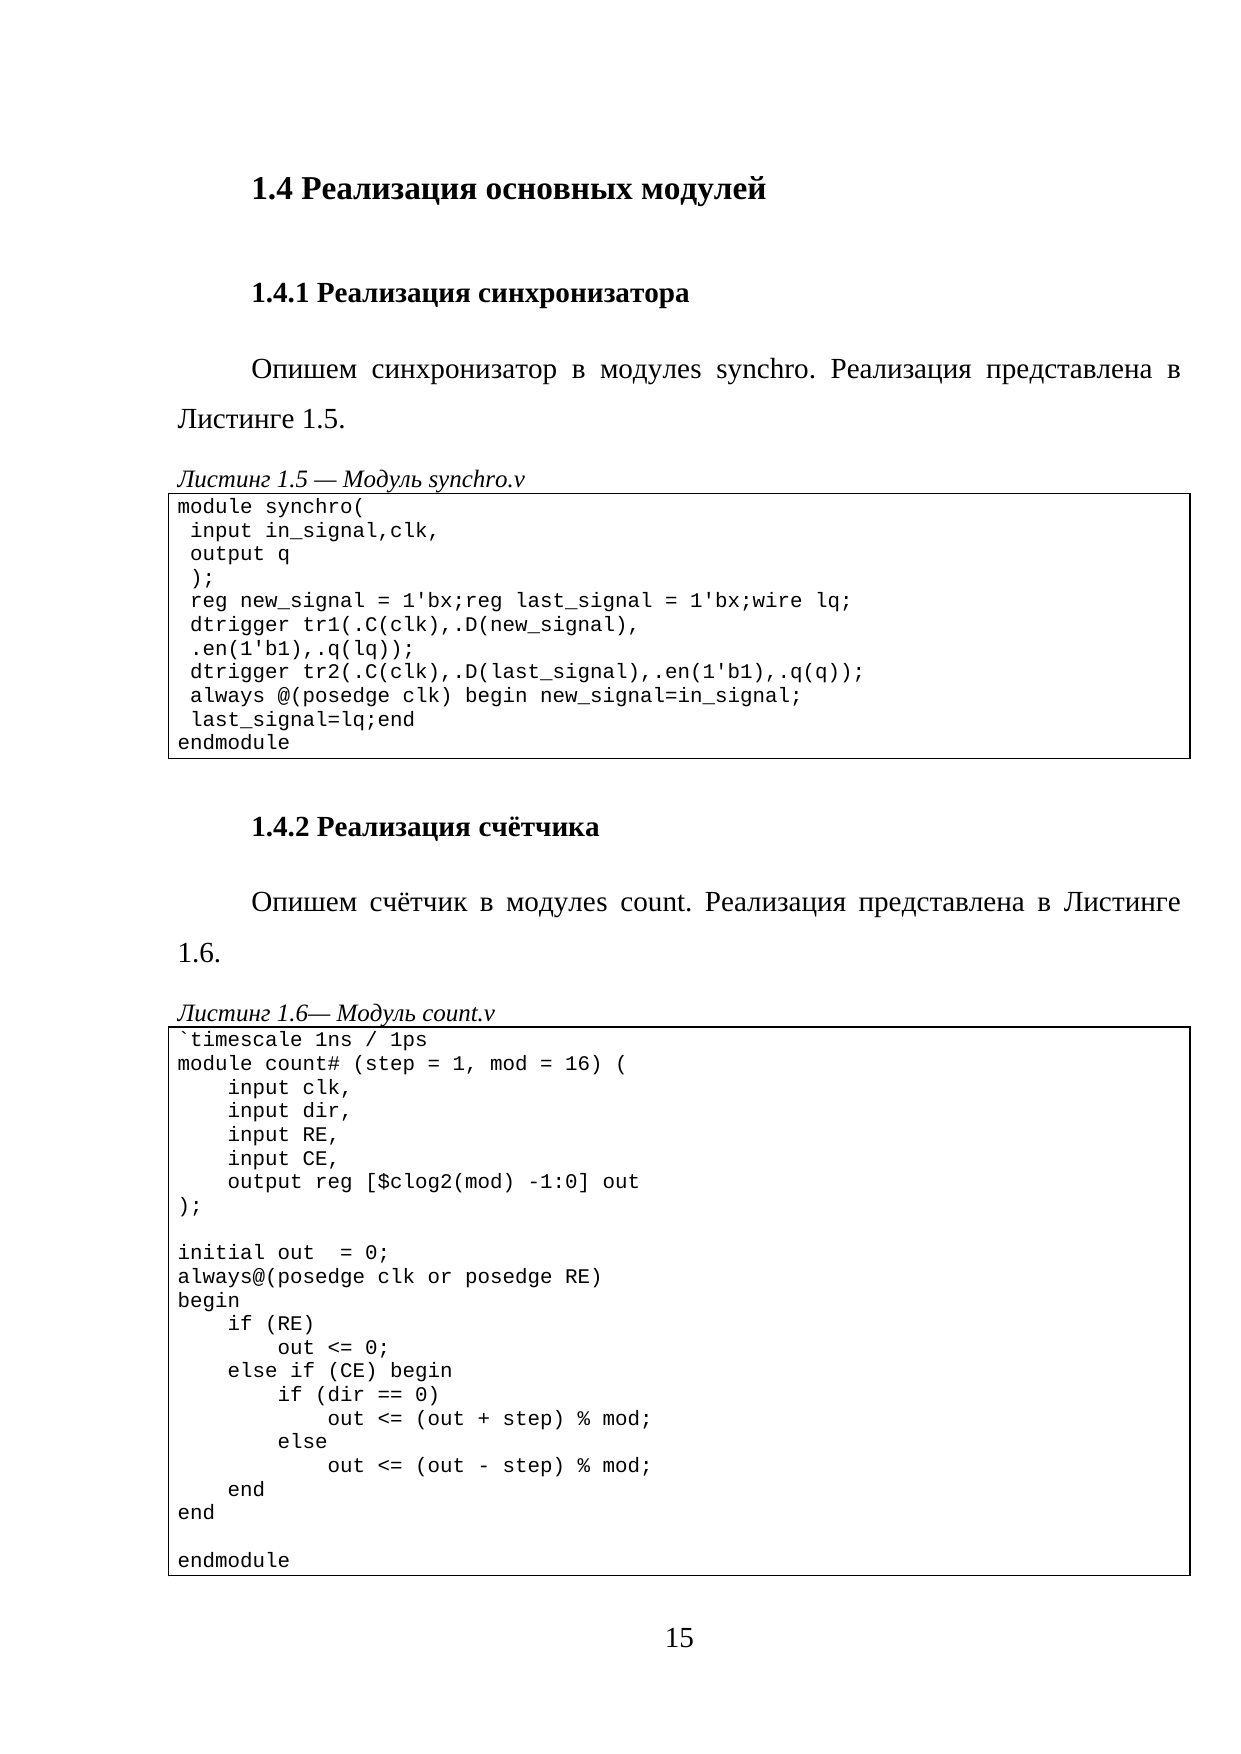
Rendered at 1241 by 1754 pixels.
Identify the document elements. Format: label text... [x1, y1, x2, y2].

text input dir, [177, 1100, 1181, 1124]
text last_signal=lq;end [177, 709, 1181, 729]
text if (RE) [177, 1313, 1181, 1337]
text always @(posedge clk) begin new_signal=in_signal; [177, 685, 1181, 709]
text 1.4.1 Реализация синхронизатора [177, 276, 1181, 309]
subtitle 1.4 Реализация основных модулей [177, 168, 1181, 206]
text endmodule [169, 1547, 1189, 1575]
text input clk, [177, 1077, 1181, 1100]
text reg new_signal = 1'bx;reg last_signal = 1'bx;wire lq; [177, 591, 1181, 614]
text if (dir == 0) [177, 1384, 1181, 1408]
text 1.4.2 Реализация счётчика [177, 809, 1181, 843]
text else [177, 1431, 1181, 1455]
text dtrigger tr1(.C(clk),.D(new_signal), [177, 614, 1181, 638]
text module count# (step = 1, mod = 16) ( [177, 1053, 1181, 1077]
text input RE, [177, 1124, 1181, 1148]
text ); [177, 567, 1181, 591]
text Опишем синхронизатор в модулеs synchro. Реализация представлена в Листинге 1.5. [177, 351, 1181, 435]
text module synchro( [169, 494, 1189, 519]
text always@(posedge clk or posedge RE) [177, 1266, 1181, 1289]
text `timescale 1ns / 1ps [169, 1028, 1189, 1053]
text out <= 0; [177, 1337, 1181, 1361]
text input in_signal,clk, [177, 519, 1181, 543]
text .en(1'b1),.q(lq)); [177, 638, 1181, 661]
text out <= (out - step) % mod; [177, 1455, 1181, 1479]
text end [177, 1502, 1181, 1526]
text input CE, [177, 1148, 1181, 1171]
text begin [177, 1289, 1181, 1313]
text out <= (out + step) % mod; [177, 1408, 1181, 1431]
text initial out = 0; [177, 1242, 1181, 1266]
text Листинг 1.5 — Модуль synchro.v [177, 464, 1181, 493]
text Листинг 1.6— Модуль count.v [177, 998, 1181, 1026]
text dtrigger tr2(.C(clk),.D(last_signal),.en(1'b1),.q(q)); [177, 661, 1181, 685]
text output q [177, 543, 1181, 567]
text output reg [$clog2(mod) -1:0] out [177, 1171, 1181, 1195]
text end [177, 1479, 1181, 1502]
text Опишем счётчик в модулеs count. Реализация представлена в Листинге 1.6. [177, 884, 1181, 968]
text endmodule [169, 729, 1189, 758]
text ); [177, 1195, 1181, 1219]
text else if (CE) begin [177, 1361, 1181, 1384]
